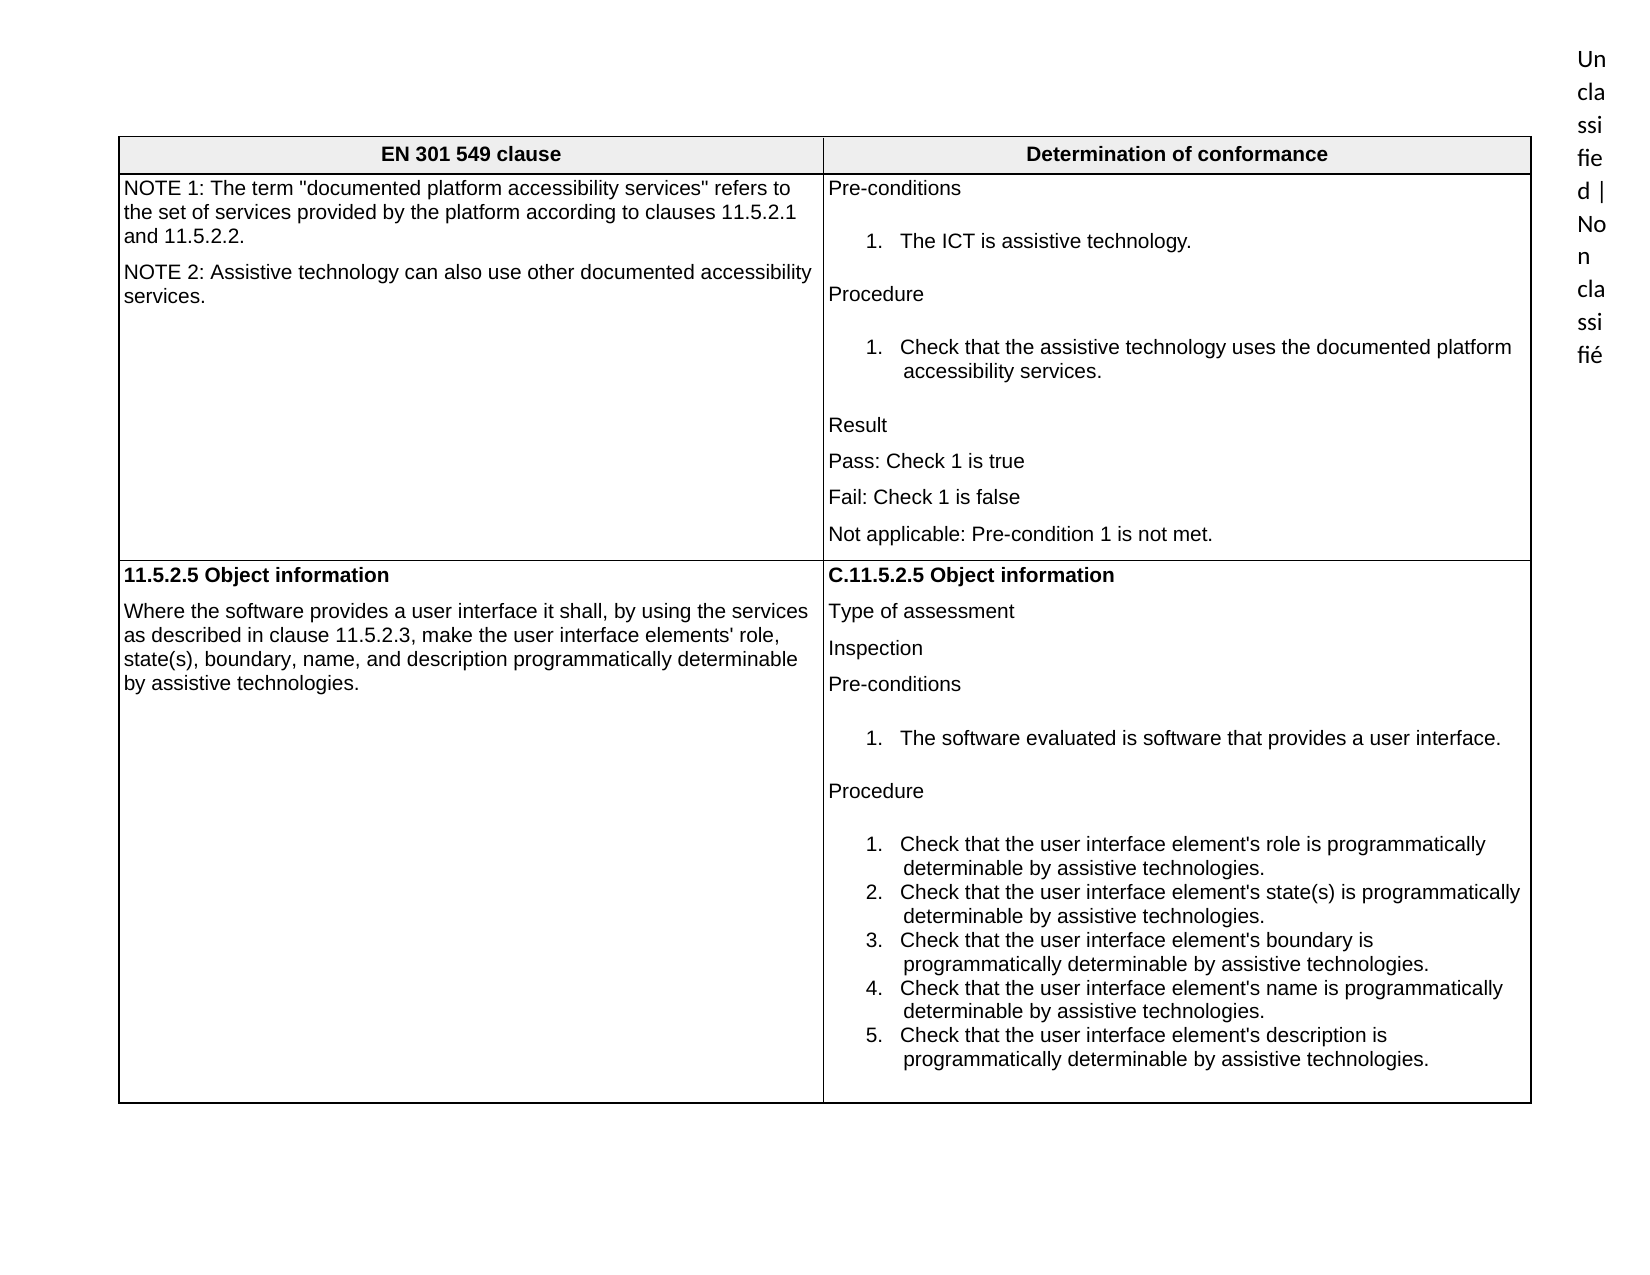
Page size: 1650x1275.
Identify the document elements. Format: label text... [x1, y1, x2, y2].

table_header EN 301 549 clause [120, 137, 823, 173]
table_header Determination of conformance [824, 137, 1530, 173]
